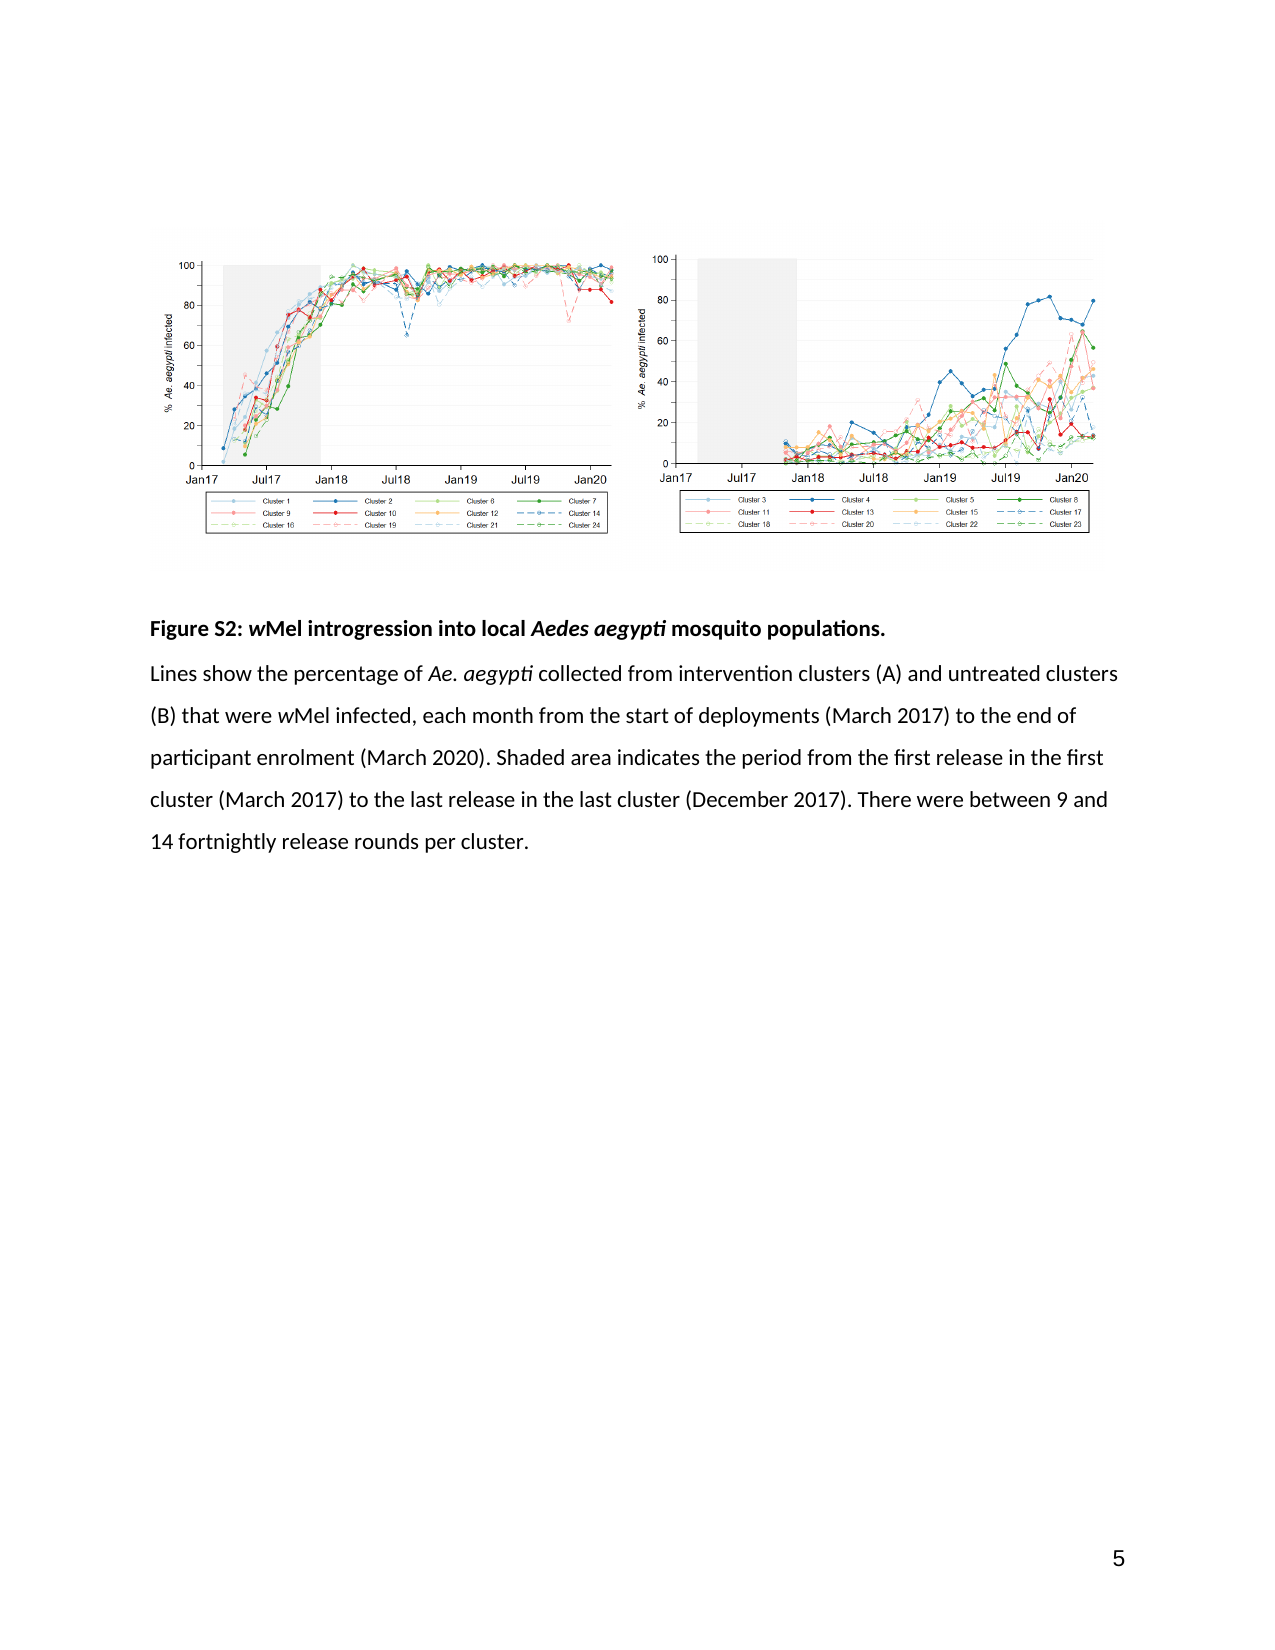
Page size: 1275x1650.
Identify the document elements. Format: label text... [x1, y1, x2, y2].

text Lines show the percentage of Ae. aegypti collected from intervention clusters (A) and untreated clusters (B) that were wMel infected, each month from the start of deployments (March 2017) to the end of participant enrolment (March 2020). Shaded area indicates the period from the first release in the first cluster (March 2017) to the last release in the last cluster (December 2017). There were between 9 and 14 fortnightly release rounds per cluster. [150, 659, 1125, 855]
picture [150, 220, 1106, 571]
subtitle Figure S2: wMel introgression into local Aedes aegypti mosquito populations. [150, 614, 1125, 642]
